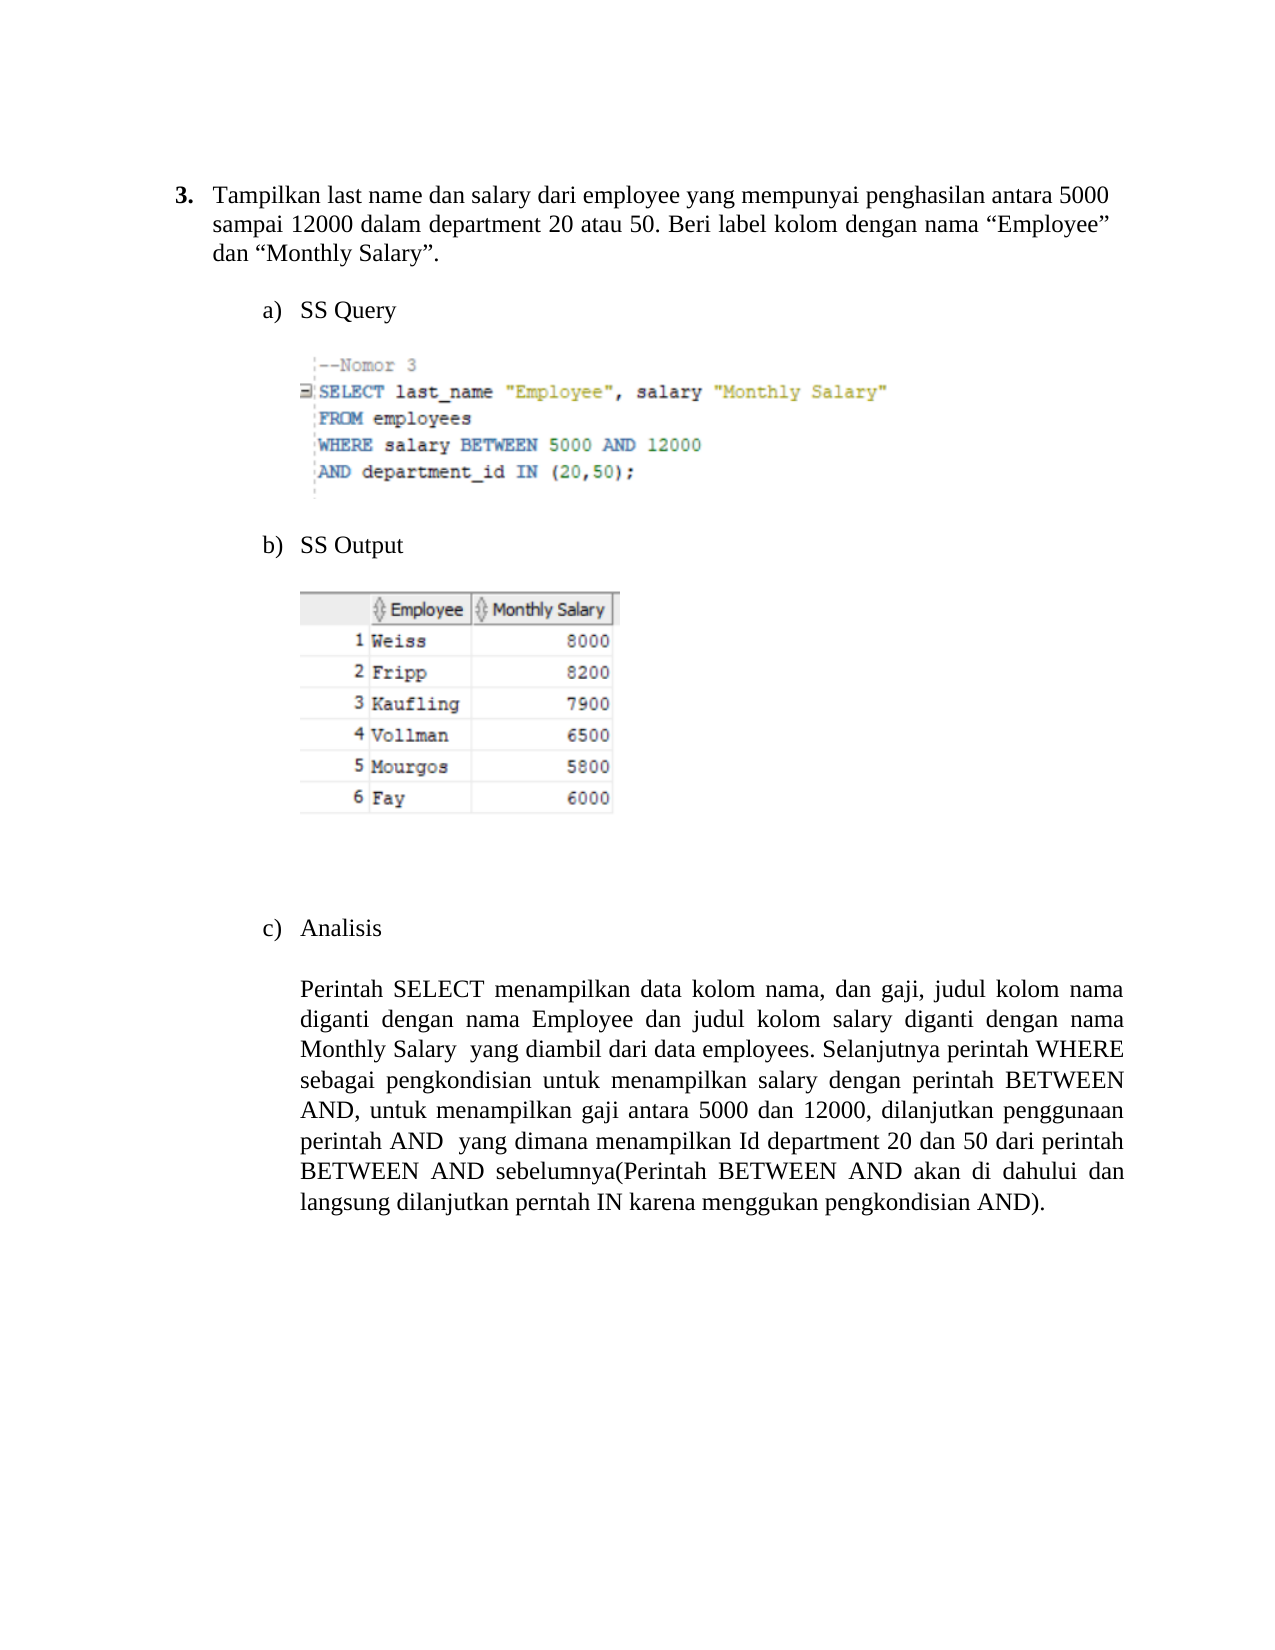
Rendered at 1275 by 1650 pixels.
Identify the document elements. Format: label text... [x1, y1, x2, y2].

list Tampilkan last name dan salary dari employee yang mempunyai penghasilan antara 5000 sampai 12000 dalam department 20 atau 50. Beri label kolom dengan nama “Employee” dan “Monthly Salary”. [175, 180, 1110, 267]
picture [300, 356, 913, 499]
list Analisis [262, 913, 1125, 942]
list SS Query [262, 295, 1125, 324]
list SS Output [262, 531, 1125, 559]
picture [300, 591, 620, 821]
list Perintah SELECT menampilkan data kolom nama, dan gaji, judul kolom nama diganti dengan nama Employee dan judul kolom salary diganti dengan nama Monthly Salary yang diambil dari data employees. Selanjutnya perintah WHERE sebagai pengkondisian untuk menampilkan salary dengan perintah BETWEEN AND, untuk menampilkan gaji antara 5000 dan 12000, dilanjutkan penggunaan perintah AND yang dimana menampilkan Id department 20 dan 50 dari perintah BETWEEN AND sebelumnya(Perintah BETWEEN AND akan di dahului dan langsung dilanjutkan perntah IN karena menggukan pengkondisian AND). [300, 974, 1125, 1215]
